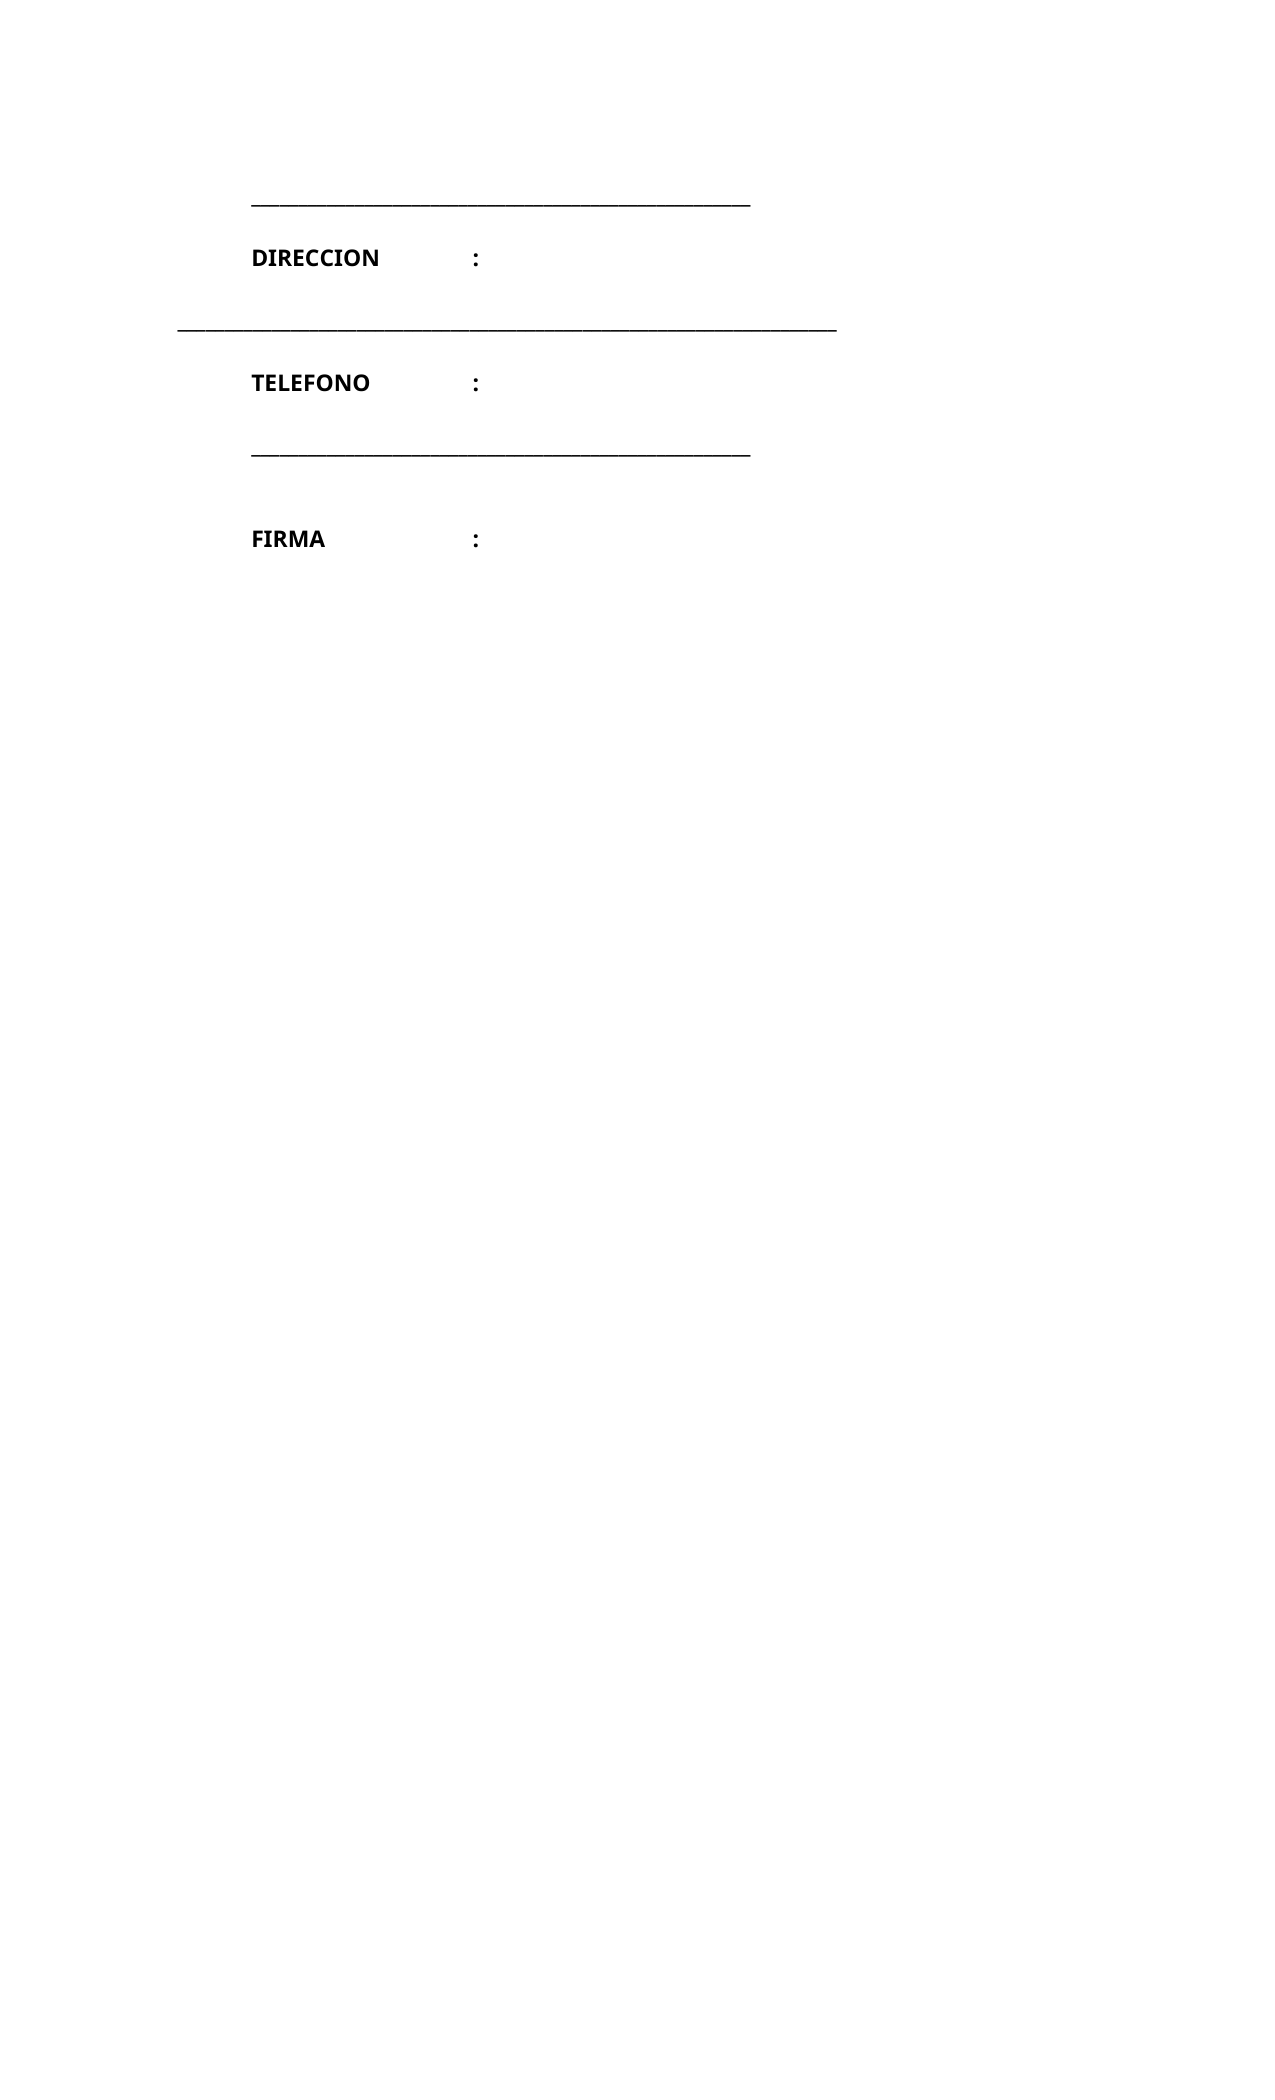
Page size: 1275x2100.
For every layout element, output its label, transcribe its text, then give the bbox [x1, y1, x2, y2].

text DIRECCION : [177, 241, 1098, 273]
text FIRMA : [177, 523, 1098, 554]
text _____________________________________________________ [177, 429, 1098, 460]
text _____________________________________________________ [177, 179, 1098, 210]
text TELEFONO : [177, 366, 1098, 398]
text ______________________________________________________________________ [177, 304, 1098, 335]
